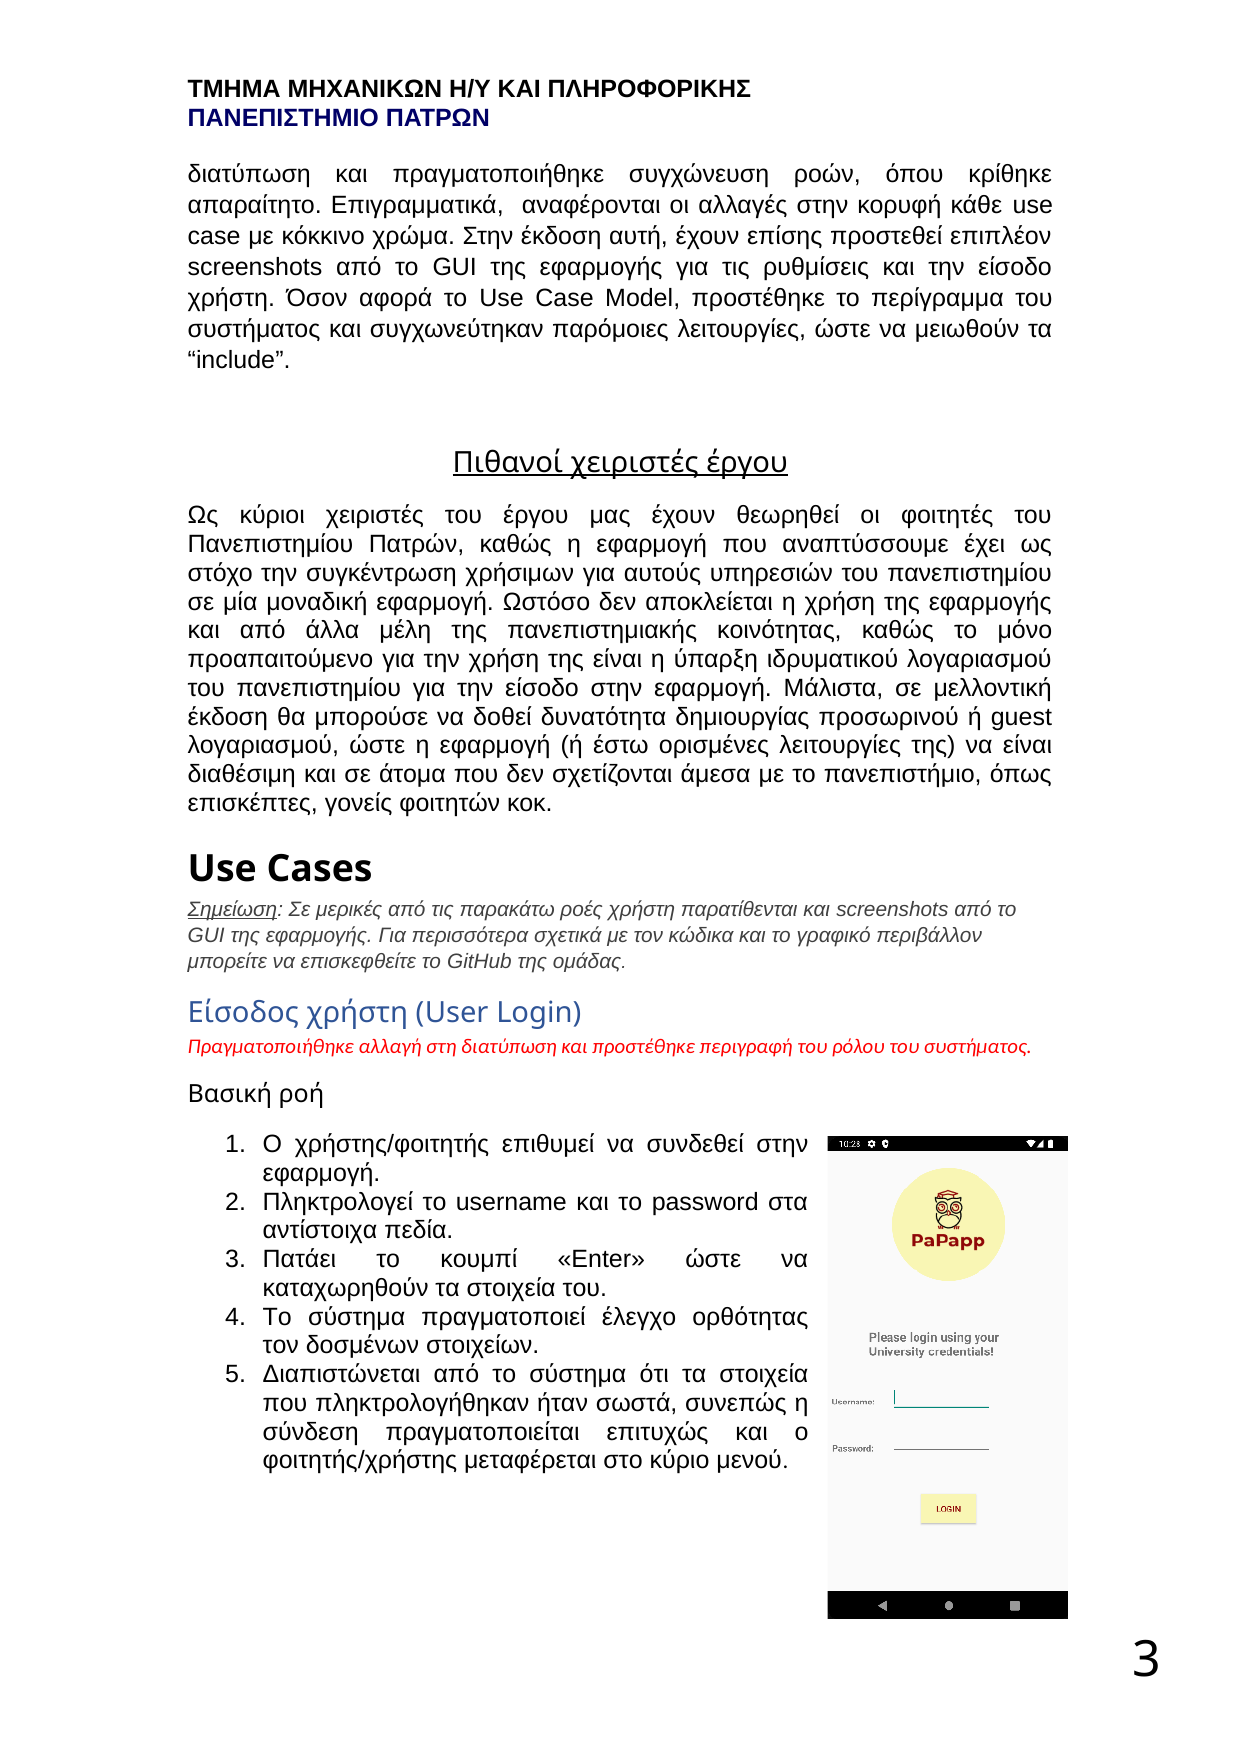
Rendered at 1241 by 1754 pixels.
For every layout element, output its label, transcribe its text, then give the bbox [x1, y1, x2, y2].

text Ως κύριοι χειριστές του έργου μας έχουν θεωρηθεί οι φοιτητές του Πανεπιστημίου Πατρών, καθώς η εφαρμογή που αναπτύσσουμε έχει ως στόχο την συγκέντρωση χρήσιμων για αυτούς υπηρεσιών του πανεπιστημίου σε μία μοναδική εφαρμογή. Ωστόσο δεν αποκλείεται η χρήση της εφαρμογής και από άλλα μέλη της πανεπιστημιακής κοινότητας, καθώς το μόνο προαπαιτούμενο για την χρήση της είναι η ύπαρξη ιδρυματικού λογαριασμού του πανεπιστημίου για την είσοδο στην εφαρμογή. Μάλιστα, σε μελλοντική έκδοση θα μπορούσε να δοθεί δυνατότητα δημιουργίας προσωρινού ή guest λογαριασμού, ώστε η εφαρμογή (ή έστω ορισμένες λειτουργίες της) να είναι διαθέσιμη και σε άτομα που δεν σχετίζονται άμεσα με το πανεπιστήμιο, όπως επισκέπτες, γονείς φοιτητών κοκ. [187, 500, 1053, 817]
text Πραγματοποιήθηκε αλλαγή στη διατύπωση και προστέθηκε περιγραφή του ρόλου του συστήματος. [187, 1034, 1053, 1059]
text Σημείωση: Σε μερικές από τις παρακάτω ροές χρήστη παρατίθενται και screenshots από το GUI της εφαρμογής. Για περισσότερα σχετικά με τον κώδικα και το γραφικό περιβάλλον μπορείτε να επισκεφθείτε το GitHub της ομάδας. [187, 897, 1053, 972]
list Το σύστημα πραγματοποιεί έλεγχο ορθότητας τον δοσμένων στοιχείων. [225, 1302, 827, 1359]
subtitle Use Cases [187, 842, 1053, 893]
text Πιθανοί χειριστές έργου [187, 441, 1053, 481]
list Πληκτρολογεί το username και το password στα αντίστοιχα πεδία. [225, 1187, 827, 1244]
list Διαπιστώνεται από το σύστημα ότι τα στοιχεία που πληκτρολογήθηκαν ήταν σωστά, συνεπώς η σύνδεση πραγματοποιείται επιτυχώς και ο φοιτητής/χρήστης μεταφέρεται στο κύριο μενού. [225, 1359, 827, 1475]
subtitle Είσοδος χρήστη (User Login) [187, 991, 1053, 1031]
list Πατάει το κουμπί «Enter» ώστε να καταχωρηθούν τα στοιχεία του. [225, 1244, 827, 1302]
picture [827, 1136, 1068, 1619]
text Βασική ροή [187, 1076, 1053, 1110]
list Ο χρήστης/φοιτητής επιθυμεί να συνδεθεί στην εφαρμογή. [225, 1129, 1053, 1187]
